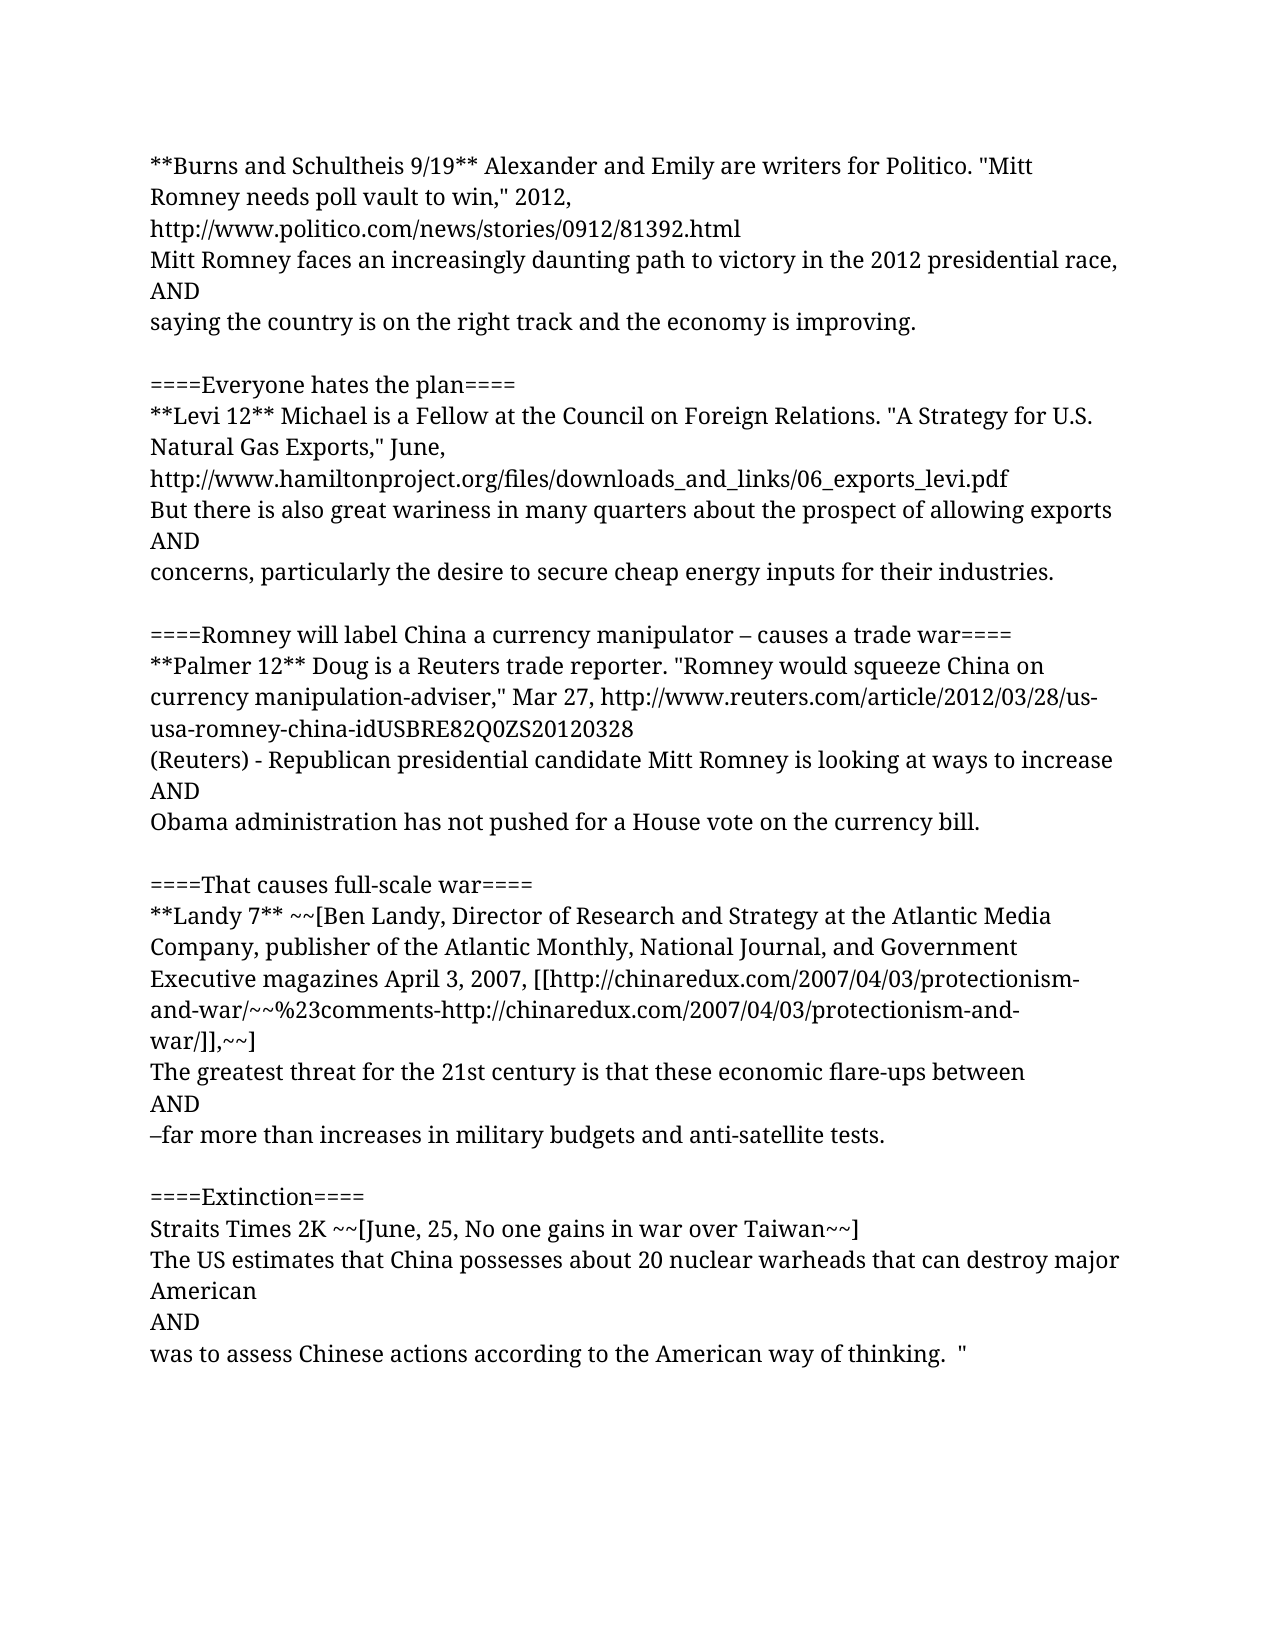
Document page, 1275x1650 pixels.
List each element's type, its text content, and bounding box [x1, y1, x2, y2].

text Obama administration has not pushed for a House vote on the currency bill. [150, 806, 1125, 837]
text But there is also great wariness in many quarters about the prospect of allowing exports [150, 494, 1125, 525]
text (Reuters) - Republican presidential candidate Mitt Romney is looking at ways to increase [150, 744, 1125, 775]
text AND [150, 275, 1125, 306]
text saying the country is on the right track and the economy is improving. [150, 306, 1125, 337]
text **Landy 7** ~~[Ben Landy, Director of Research and Strategy at the Atlantic Media Company, publisher of the Atlantic Monthly, National Journal, and Government Executive magazines April 3, 2007, [[http://chinaredux.com/2007/04/03/protectionism-and-war/~~%23comments-http://chinaredux.com/2007/04/03/protectionism-and-war/]],~~] [150, 900, 1125, 1056]
text The US estimates that China possesses about 20 nuclear warheads that can destroy major American [150, 1244, 1125, 1306]
text The greatest threat for the 21st century is that these economic flare-ups between [150, 1056, 1125, 1087]
text ====Extinction==== [150, 1181, 1125, 1212]
text was to assess Chinese actions according to the American way of thinking. " [150, 1337, 1125, 1369]
text **Levi 12** Michael is a Fellow at the Council on Foreign Relations. "A Strategy for U.S. Natural Gas Exports," June, http://www.hamiltonproject.org/files/downloads_and_links/06_exports_levi.pdf [150, 400, 1125, 494]
text –far more than increases in military budgets and anti-satellite tests. [150, 1119, 1125, 1150]
text AND [150, 1306, 1125, 1337]
text AND [150, 525, 1125, 556]
text Straits Times 2K ~~[June, 25, No one gains in war over Taiwan~~] [150, 1212, 1125, 1244]
text ====Romney will label China a currency manipulator – causes a trade war==== [150, 619, 1125, 650]
text AND [150, 775, 1125, 806]
text **Palmer 12** Doug is a Reuters trade reporter. "Romney would squeeze China on currency manipulation-adviser," Mar 27, http://www.reuters.com/article/2012/03/28/us-usa-romney-china-idUSBRE82Q0ZS20120328 [150, 650, 1125, 744]
text **Burns and Schultheis 9/19** Alexander and Emily are writers for Politico. "Mitt Romney needs poll vault to win," 2012, http://www.politico.com/news/stories/0912/81392.html [150, 150, 1125, 244]
text concerns, particularly the desire to secure cheap energy inputs for their industries. [150, 556, 1125, 587]
text AND [150, 1087, 1125, 1119]
text ====Everyone hates the plan==== [150, 369, 1125, 400]
text Mitt Romney faces an increasingly daunting path to victory in the 2012 presidential race, [150, 244, 1125, 275]
text ====That causes full-scale war==== [150, 869, 1125, 900]
